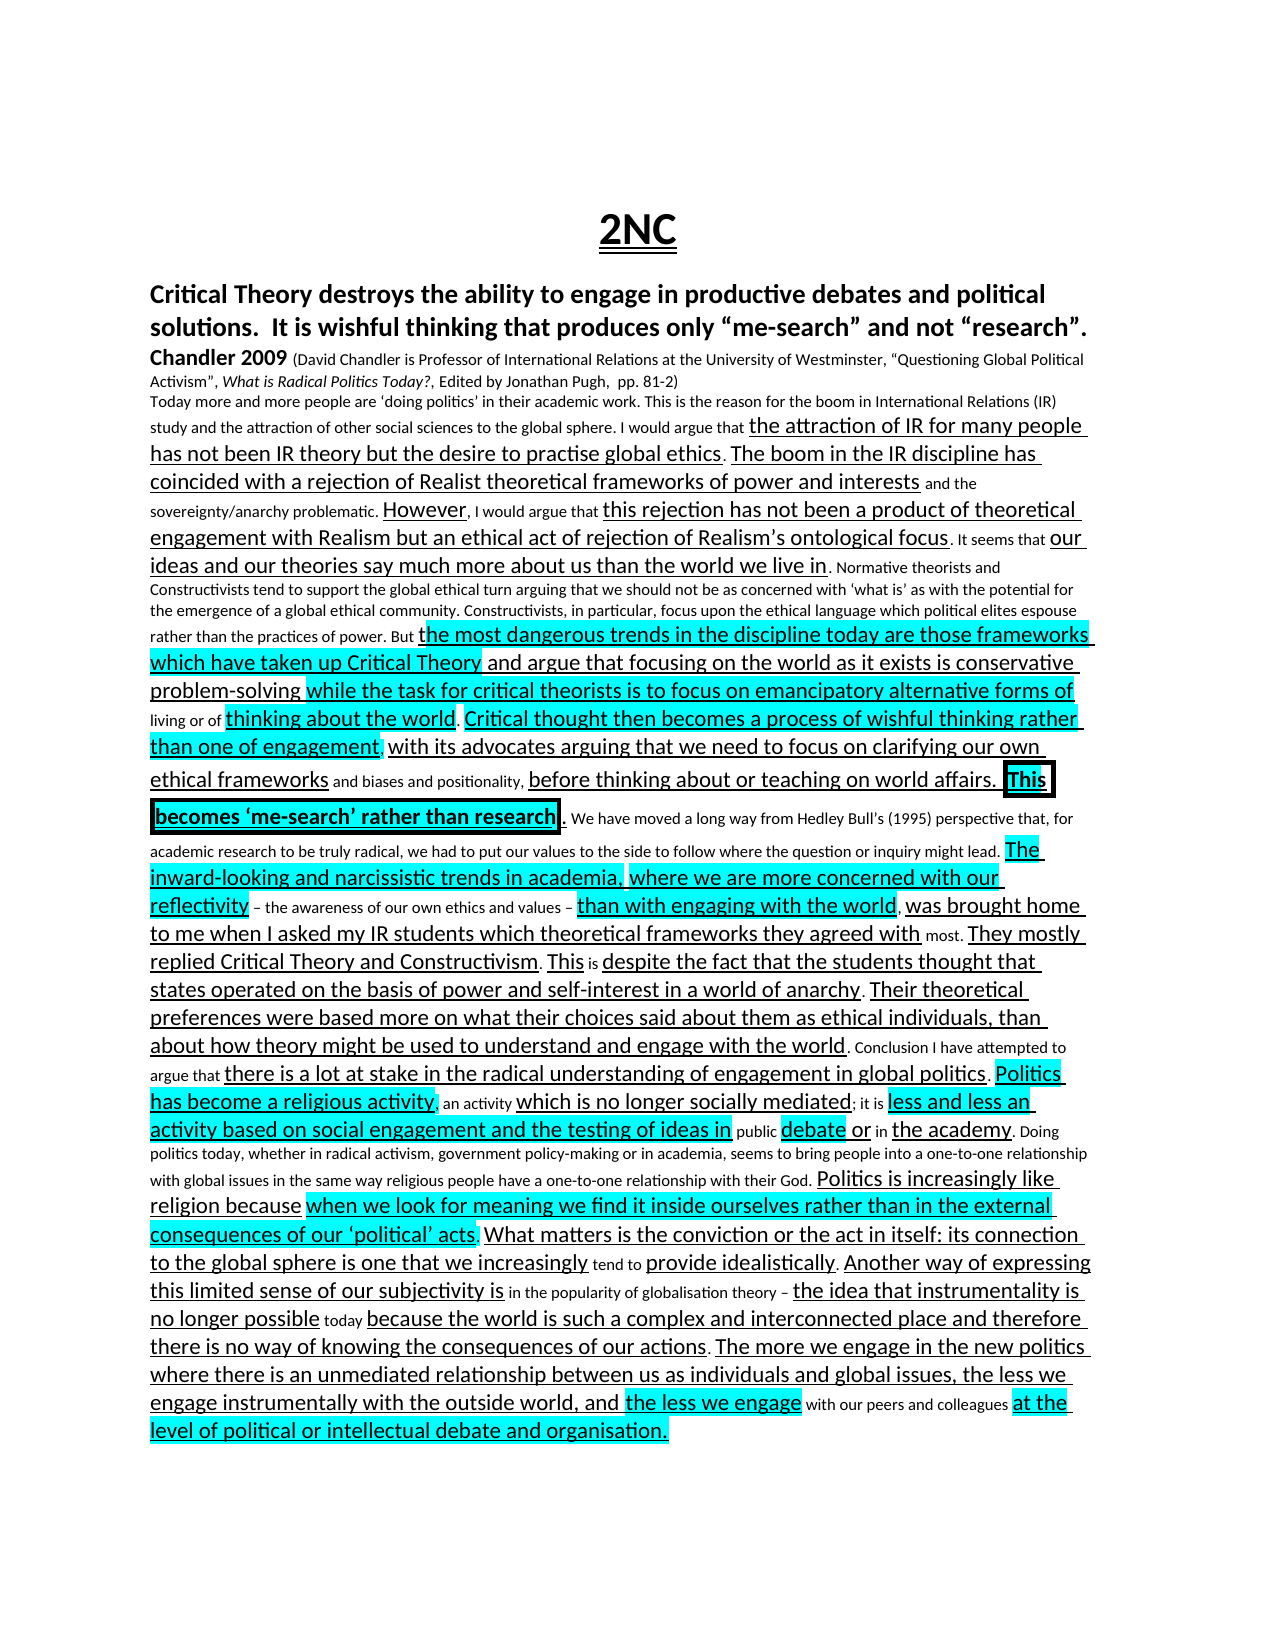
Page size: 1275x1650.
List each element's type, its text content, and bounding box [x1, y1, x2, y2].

subtitle 2NC [150, 200, 1125, 256]
text Chandler 2009 (David Chandler is Professor of International Relations at the University of Westminster, “Questioning Global Political Activism”, What is Radical Politics Today?, Edited by Jonathan Pugh, pp. 81-2) [150, 343, 1125, 391]
subtitle Critical Theory destroys the ability to engage in productive debates and political solutions. It is wishful thinking that produces only “me-search” and not “research”. [150, 277, 1125, 343]
text Today more and more people are ‘doing politics’ in their academic work. This is the reason for the boom in International Relations (IR) study and the attraction of other social sciences to the global sphere. I would argue that the attraction of IR for many people has not been IR theory but the desire to practise global ethics. The boom in the IR discipline has coincided with a rejection of Realist theoretical frameworks of power and interests and the sovereignty/anarchy problematic. However, I would argue that this rejection has not been a product of theoretical engagement with Realism but an ethical act of rejection of Realism’s ontological focus. It seems that our ideas and our theories say much more about us than the world we live in. Normative theorists and Constructivists tend to support the global ethical turn arguing that we should not be as concerned with ‘what is’ as with the potential for the emergence of a global ethical community. Constructivists, in particular, focus upon the ethical language which political elites espouse rather than the practices of power. But the most dangerous trends in the discipline today are those frameworks which have taken up Critical Theory and argue that focusing on the world as it exists is conservative problem-solving while the task for critical theorists is to focus on emancipatory alternative forms of living or of thinking about the world. Critical thought then becomes a process of wishful thinking rather than one of engagement, with its advocates arguing that we need to focus on clarifying our own ethical frameworks and biases and positionality, before thinking about or teaching on world affairs. This becomes ‘me-search’ rather than research. We have moved a long way from Hedley Bull’s (1995) perspective that, for academic research to be truly radical, we had to put our values to the side to follow where the question or inquiry might lead. The inward-looking and narcissistic trends in academia, where we are more concerned with our reflectivity – the awareness of our own ethics and values – than with engaging with the world, was brought home to me when I asked my IR students which theoretical frameworks they agreed with most. They mostly replied Critical Theory and Constructivism. This is despite the fact that the students thought that states operated on the basis of power and self-interest in a world of anarchy. Their theoretical preferences were based more on what their choices said about them as ethical individuals, than about how theory might be used to understand and engage with the world. Conclusion I have attempted to argue that there is a lot at stake in the radical understanding of engagement in global politics. Politics has become a religious activity, an activity which is no longer socially mediated; it is less and less an activity based on social engagement and the testing of ideas in public debate or in the academy. Doing politics today, whether in radical activism, government policy-making or in academia, seems to bring people into a one-to-one relationship with global issues in the same way religious people have a one-to-one relationship with their God. Politics is increasingly like religion because when we look for meaning we find it inside ourselves rather than in the external consequences of our ‘political’ acts. What matters is the conviction or the act in itself: its connection to the global sphere is one that we increasingly tend to provide idealistically. Another way of expressing this limited sense of our subjectivity is in the popularity of globalisation theory – the idea that instrumentality is no longer possible today because the world is such a complex and interconnected place and therefore there is no way of knowing the consequences of our actions. The more we engage in the new politics where there is an unmediated relationship between us as individuals and global issues, the less we engage instrumentally with the outside world, and the less we engage with our peers and colleagues at the level of political or intellectual debate and organisation. [150, 646, 1095, 1444]
